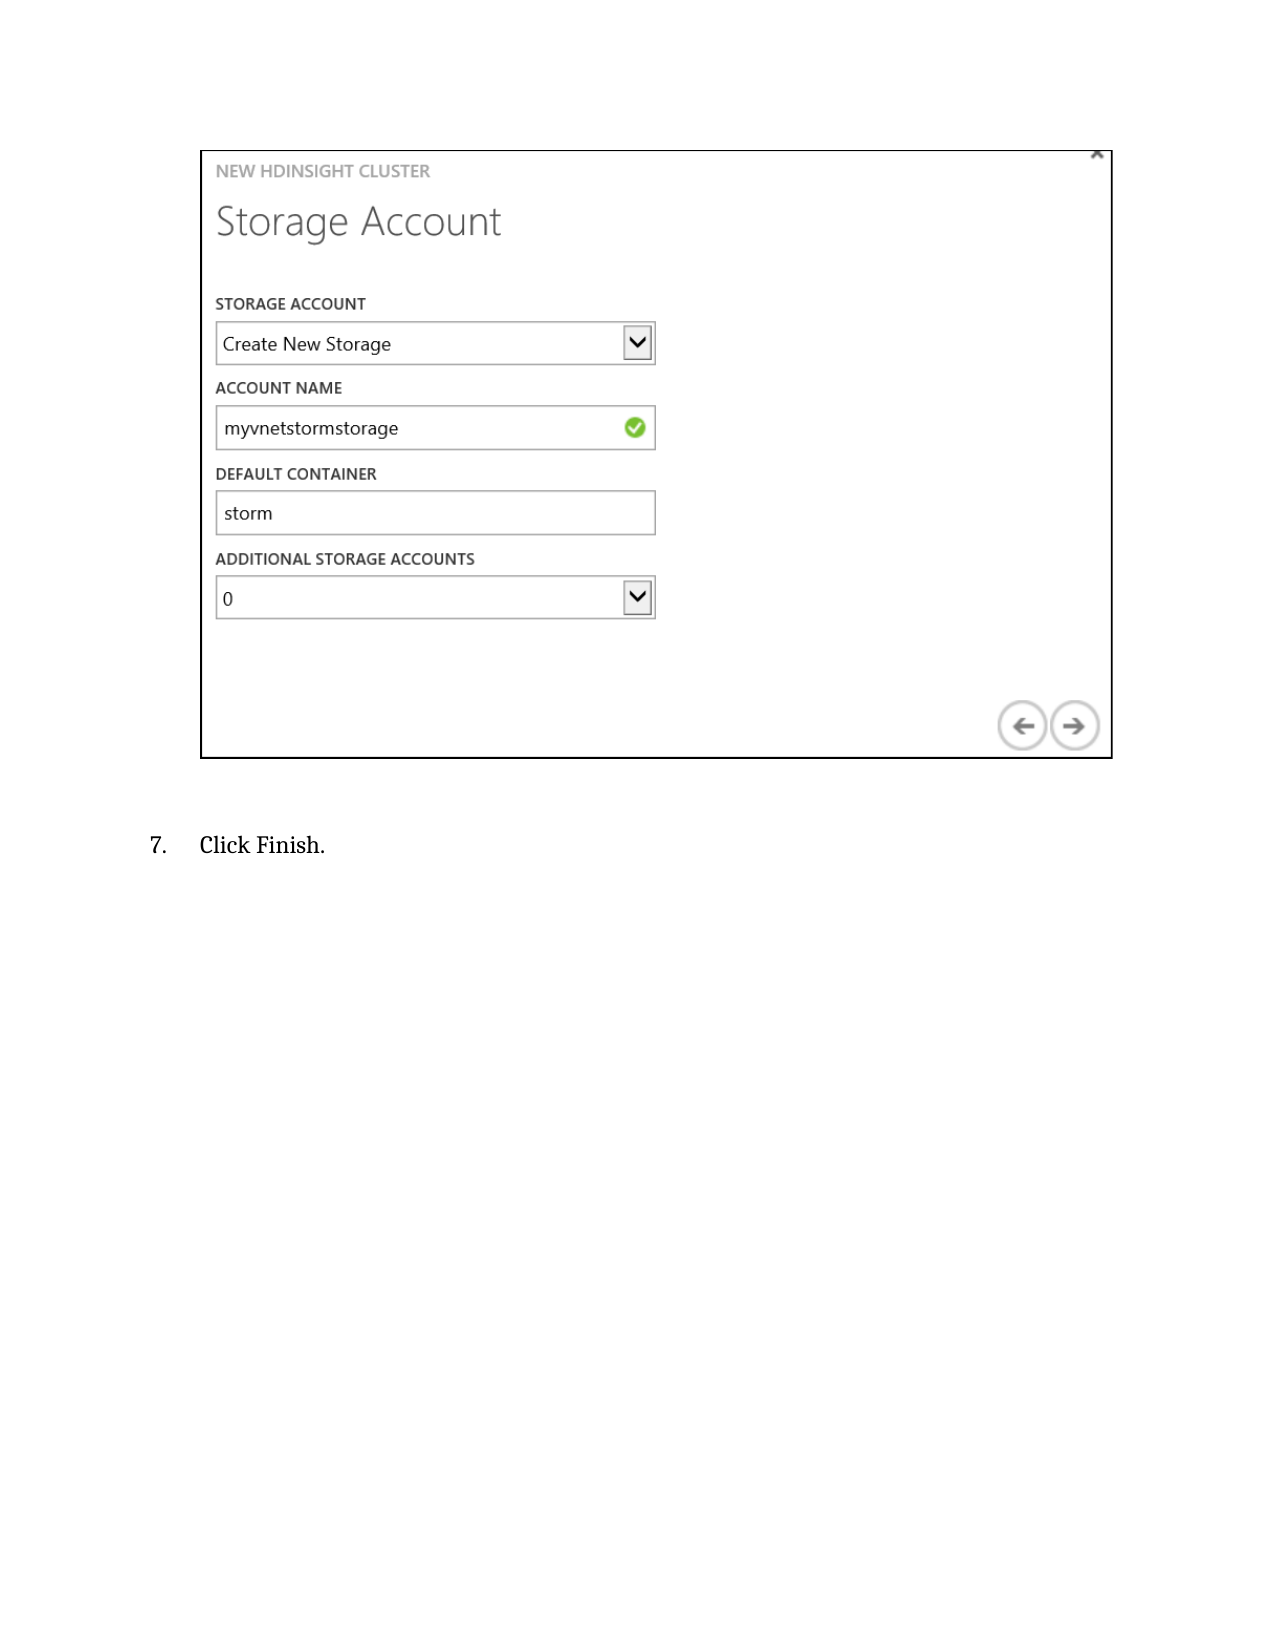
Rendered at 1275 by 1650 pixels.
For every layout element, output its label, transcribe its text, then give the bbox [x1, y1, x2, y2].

picture [200, 150, 1113, 759]
list Click Finish. [150, 831, 1125, 859]
